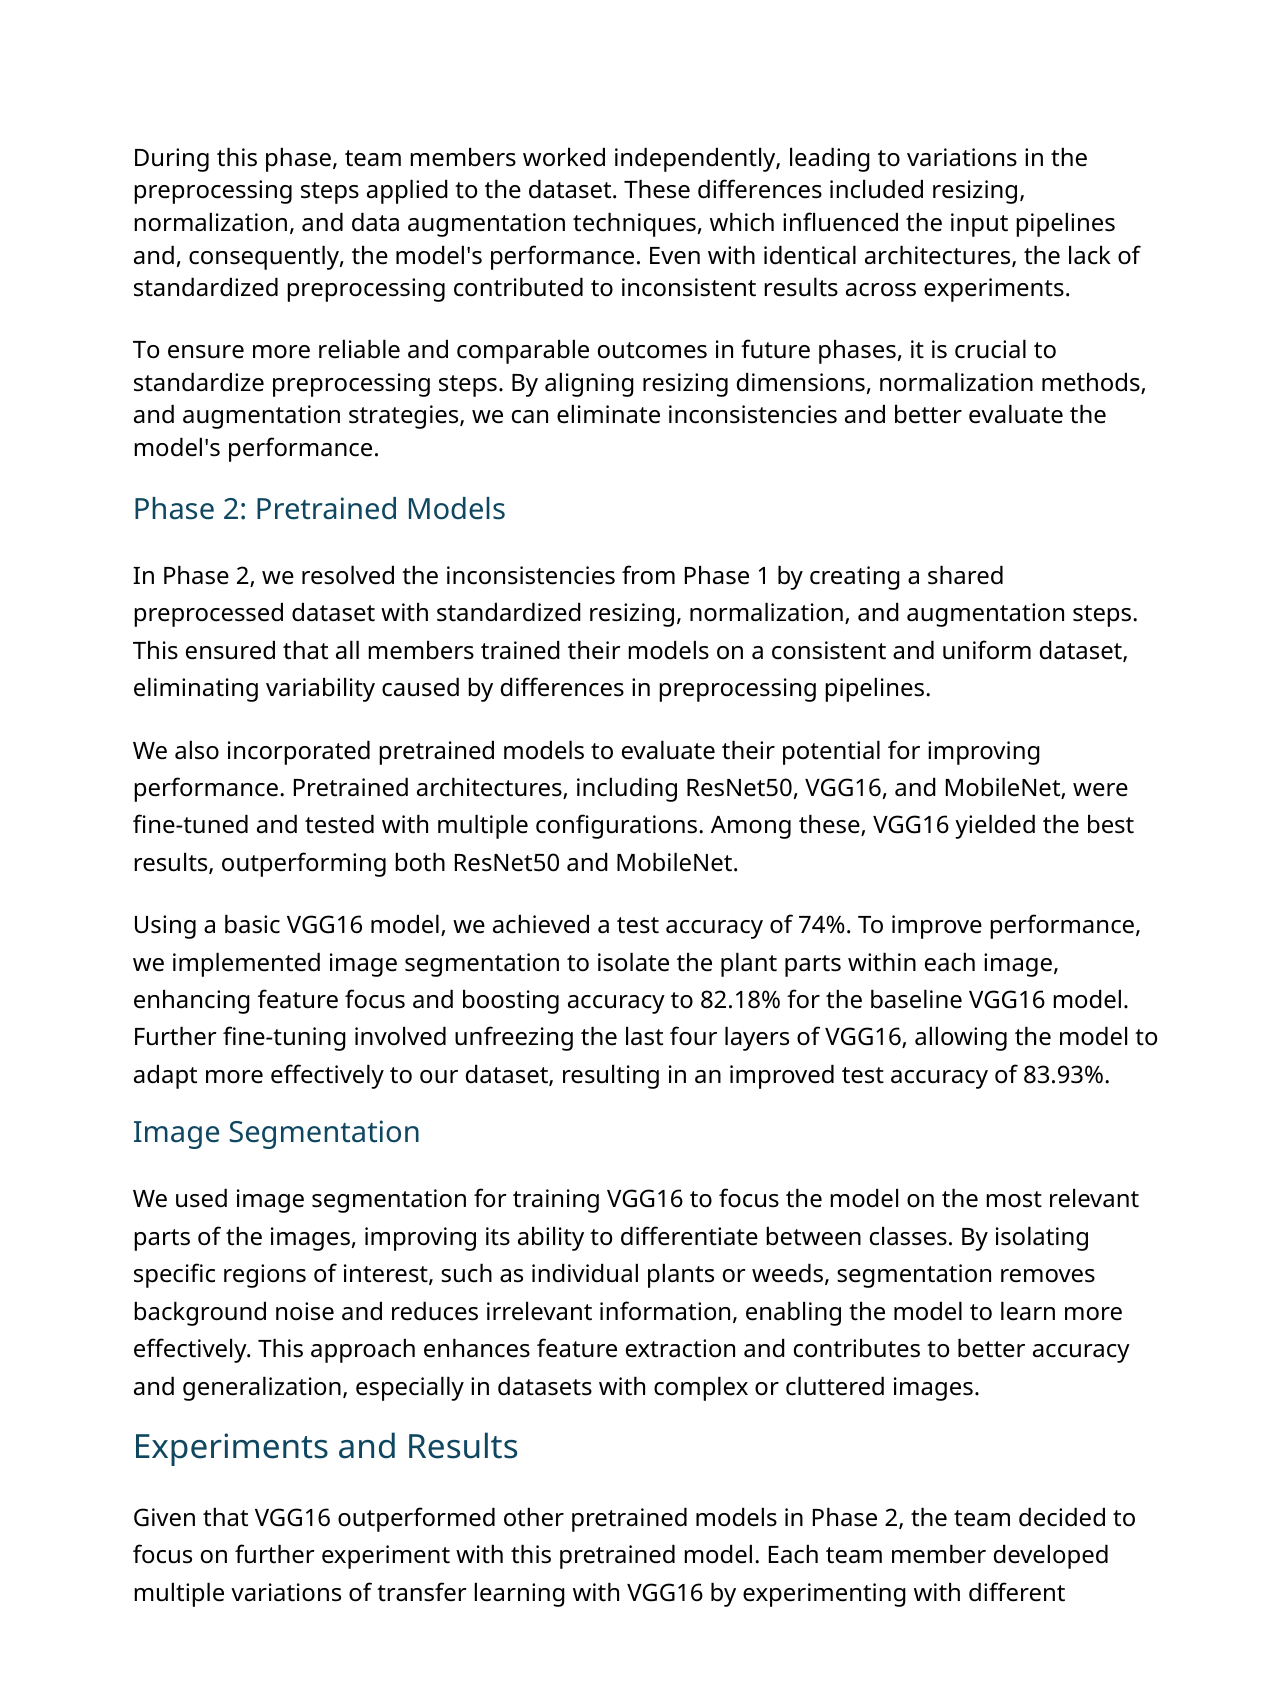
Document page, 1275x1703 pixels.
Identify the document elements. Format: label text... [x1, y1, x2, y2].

subtitle Image Segmentation [133, 1112, 1160, 1151]
text In Phase 2, we resolved the inconsistencies from Phase 1 by creating a shared preprocessed dataset with standardized resizing, normalization, and augmentation steps. This ensured that all members trained their models on a consistent and uniform dataset, eliminating variability caused by differences in preprocessing pipelines. [133, 559, 1160, 704]
text We also incorporated pretrained models to evaluate their potential for improving performance. Pretrained architectures, including ResNet50, VGG16, and MobileNet, were fine-tuned and tested with multiple configurations. Among these, VGG16 yielded the best results, outperforming both ResNet50 and MobileNet. [133, 733, 1160, 878]
text During this phase, team members worked independently, leading to variations in the preprocessing steps applied to the dataset. These differences included resizing, normalization, and data augmentation techniques, which influenced the input pipelines and, consequently, the model's performance. Even with identical architectures, the lack of standardized preprocessing contributed to inconsistent results across experiments. [133, 141, 1160, 304]
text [133, 1501, 1160, 1608]
text We used image segmentation for training VGG16 to focus the model on the most relevant parts of the images, improving its ability to differentiate between classes. By isolating specific regions of interest, such as individual plants or weeds, segmentation removes background noise and reduces irrelevant information, enabling the model to learn more effectively. This approach enhances feature extraction and contributes to better accuracy and generalization, especially in datasets with complex or cluttered images. [133, 1182, 1160, 1402]
text To ensure more reliable and comparable outcomes in future phases, it is crucial to standardize preprocessing steps. By aligning resizing dimensions, normalization methods, and augmentation strategies, we can eliminate inconsistencies and better evaluate the model's performance. [133, 333, 1160, 463]
subtitle Experiments and Results [133, 1423, 1160, 1469]
text Using a basic VGG16 model, we achieved a test accuracy of 74%. To improve performance, we implemented image segmentation to isolate the plant parts within each image, enhancing feature focus and boosting accuracy to 82.18% for the baseline VGG16 model. Further fine-tuning involved unfreezing the last four layers of VGG16, allowing the model to adapt more effectively to our dataset, resulting in an improved test accuracy of 83.93%. [133, 908, 1160, 1090]
subtitle Phase 2: Pretrained Models [133, 488, 1160, 528]
